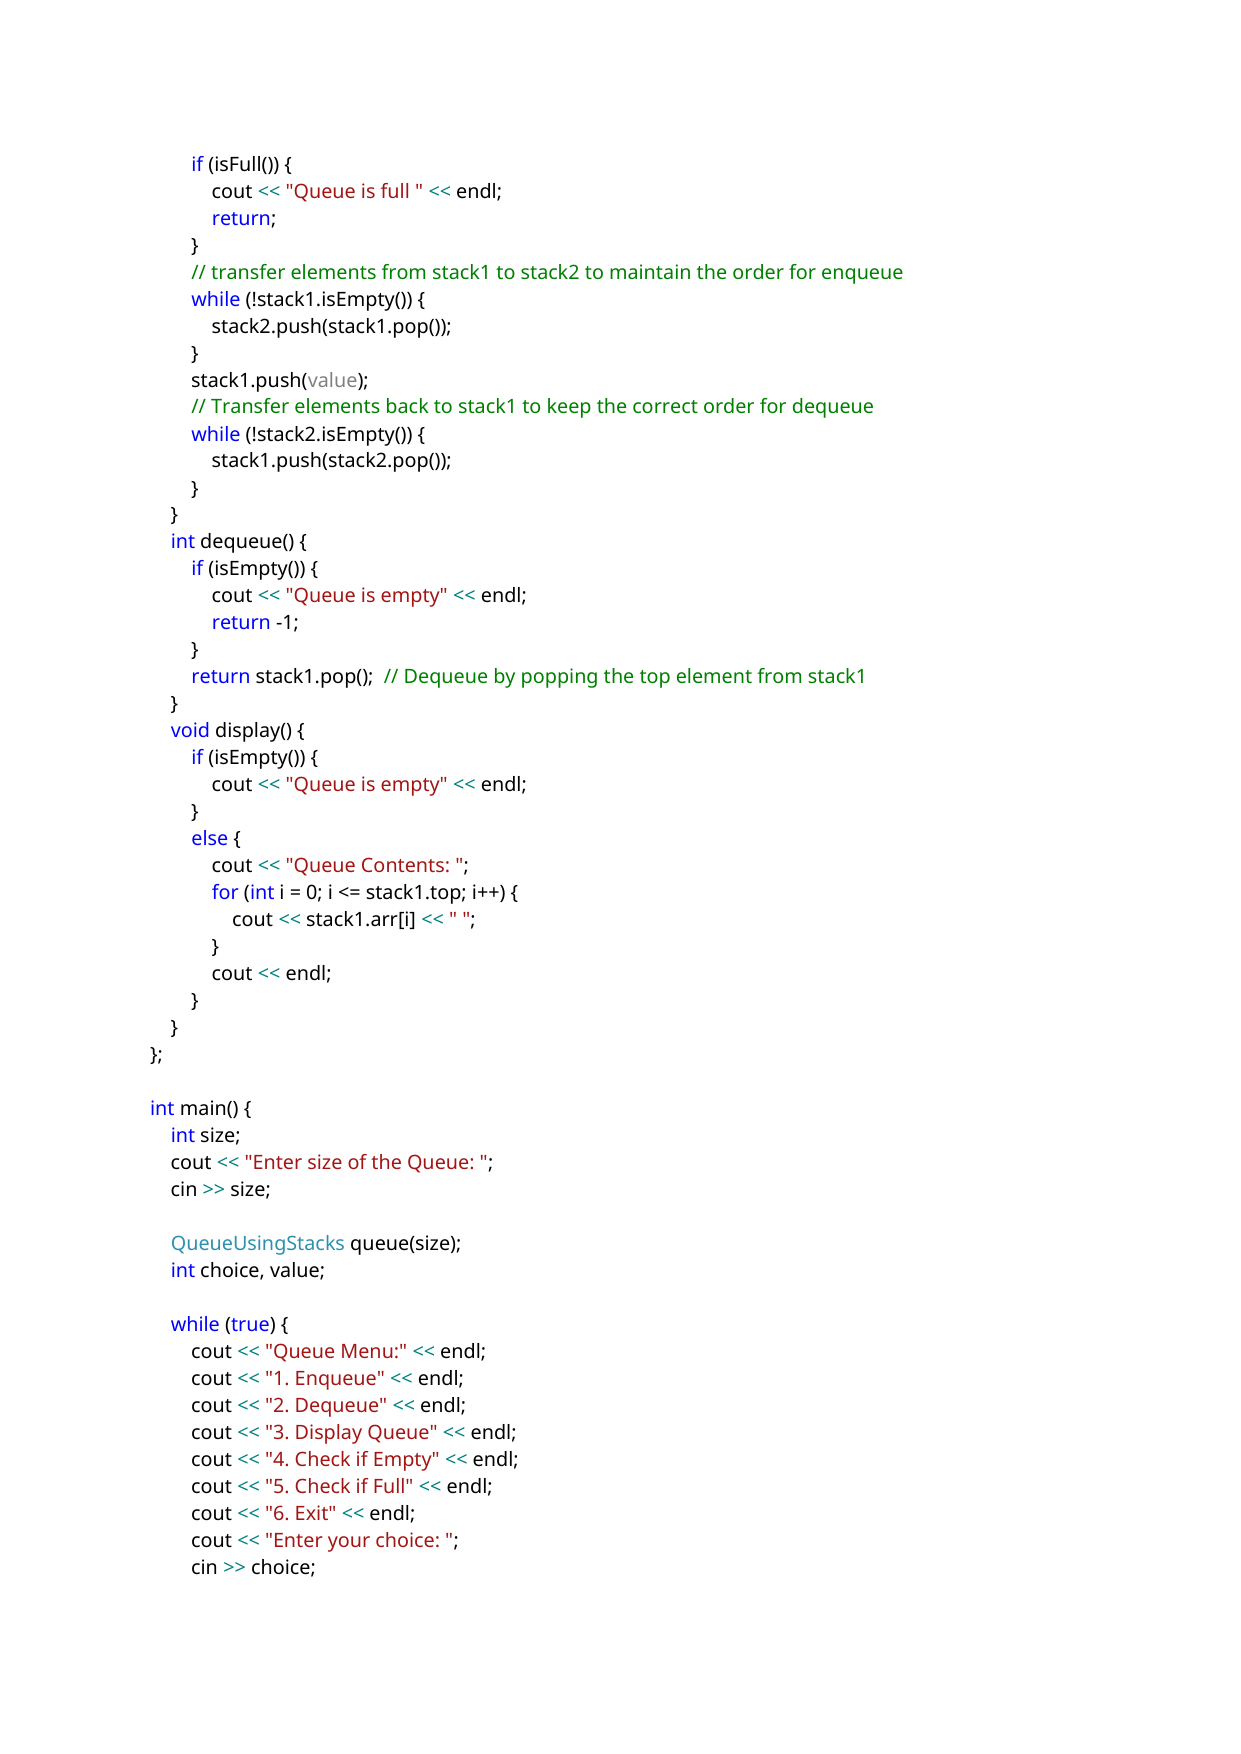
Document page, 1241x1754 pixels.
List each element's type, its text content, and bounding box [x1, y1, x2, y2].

text if (isEmpty()) { [150, 555, 1090, 582]
text if (isEmpty()) { [150, 743, 1090, 771]
text cout << "1. Enqueue" << endl; [150, 1364, 1090, 1391]
text } [150, 501, 1090, 528]
text cout << "Queue Contents: "; [150, 851, 1090, 878]
text cin >> choice; [150, 1553, 1090, 1580]
text // transfer elements from stack1 to stack2 to maintain the order for enqueue [150, 258, 1090, 285]
text cin >> size; [150, 1175, 1090, 1202]
text }; [150, 1040, 1090, 1067]
text QueueUsingStacks queue(size); [150, 1229, 1090, 1256]
text } [150, 339, 1090, 366]
text cout << "Queue is empty" << endl; [150, 582, 1090, 609]
text while (!stack2.isEmpty()) { [150, 420, 1090, 447]
text stack2.push(stack1.pop()); [150, 312, 1090, 339]
text return stack1.pop(); // Dequeue by popping the top element from stack1 [150, 663, 1090, 689]
text cout << "Queue Menu:" << endl; [150, 1337, 1090, 1364]
text } [150, 689, 1090, 717]
text while (!stack1.isEmpty()) { [150, 285, 1090, 312]
text stack1.push(stack2.pop()); [150, 447, 1090, 474]
text } [150, 231, 1090, 258]
text } [150, 986, 1090, 1013]
text cout << "6. Exit" << endl; [150, 1499, 1090, 1526]
text int main() { [150, 1094, 1090, 1121]
text if (isFull()) { [150, 150, 1090, 177]
text } [150, 474, 1090, 501]
text cout << "5. Check if Full" << endl; [150, 1472, 1090, 1499]
text void display() { [150, 717, 1090, 743]
text cout << stack1.arr[i] << " "; [150, 905, 1090, 932]
text cout << "4. Check if Empty" << endl; [150, 1445, 1090, 1472]
text for (int i = 0; i <= stack1.top; i++) { [150, 878, 1090, 905]
text int size; [150, 1121, 1090, 1148]
text stack1.push(value); [150, 366, 1090, 393]
text cout << "Queue is empty" << endl; [150, 771, 1090, 797]
text } [150, 932, 1090, 959]
text } [150, 1013, 1090, 1040]
text int choice, value; [150, 1256, 1090, 1283]
text cout << "Enter your choice: "; [150, 1526, 1090, 1553]
text return; [150, 204, 1090, 231]
text int dequeue() { [150, 528, 1090, 555]
text cout << "2. Dequeue" << endl; [150, 1391, 1090, 1418]
text while (true) { [150, 1310, 1090, 1337]
text cout << "3. Display Queue" << endl; [150, 1418, 1090, 1445]
text cout << endl; [150, 959, 1090, 986]
text } [150, 636, 1090, 663]
text return -1; [150, 609, 1090, 636]
text } [150, 797, 1090, 824]
text cout << "Queue is full " << endl; [150, 177, 1090, 204]
text // Transfer elements back to stack1 to keep the correct order for dequeue [150, 393, 1090, 420]
text cout << "Enter size of the Queue: "; [150, 1148, 1090, 1175]
text else { [150, 824, 1090, 851]
